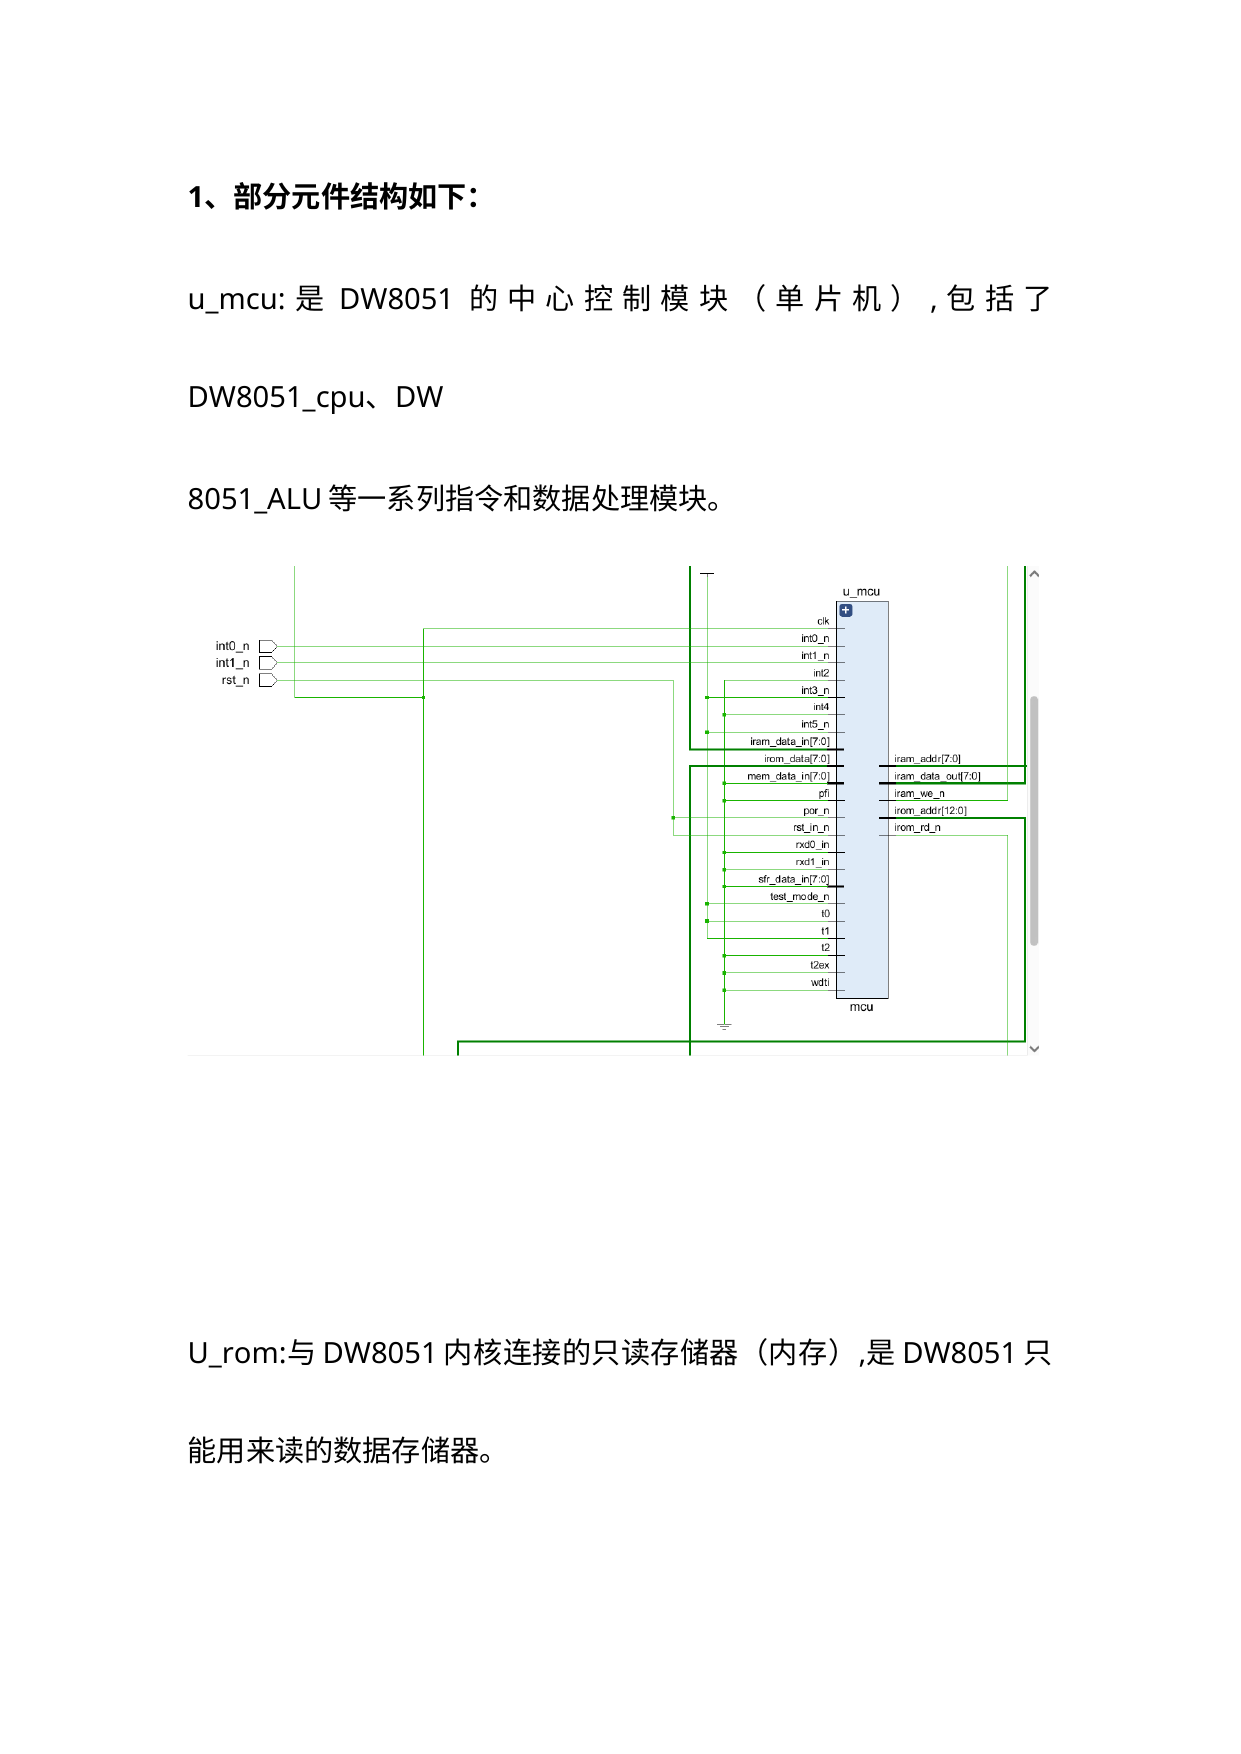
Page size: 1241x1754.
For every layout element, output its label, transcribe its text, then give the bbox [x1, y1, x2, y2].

text 8051_ALU等一系列指令和数据处理模块。 [187, 464, 1053, 529]
picture [187, 566, 1039, 1056]
list 部分元件结构如下： [187, 162, 1053, 227]
text U_rom:与DW8051内核连接的只读存储器（内存）,是DW8051只能用来读的数据存储器。 [187, 1318, 1053, 1481]
text u_mcu:是DW8051的中心控制模块（单片机）,包括了DW8051_cpu、DW [187, 264, 1053, 427]
